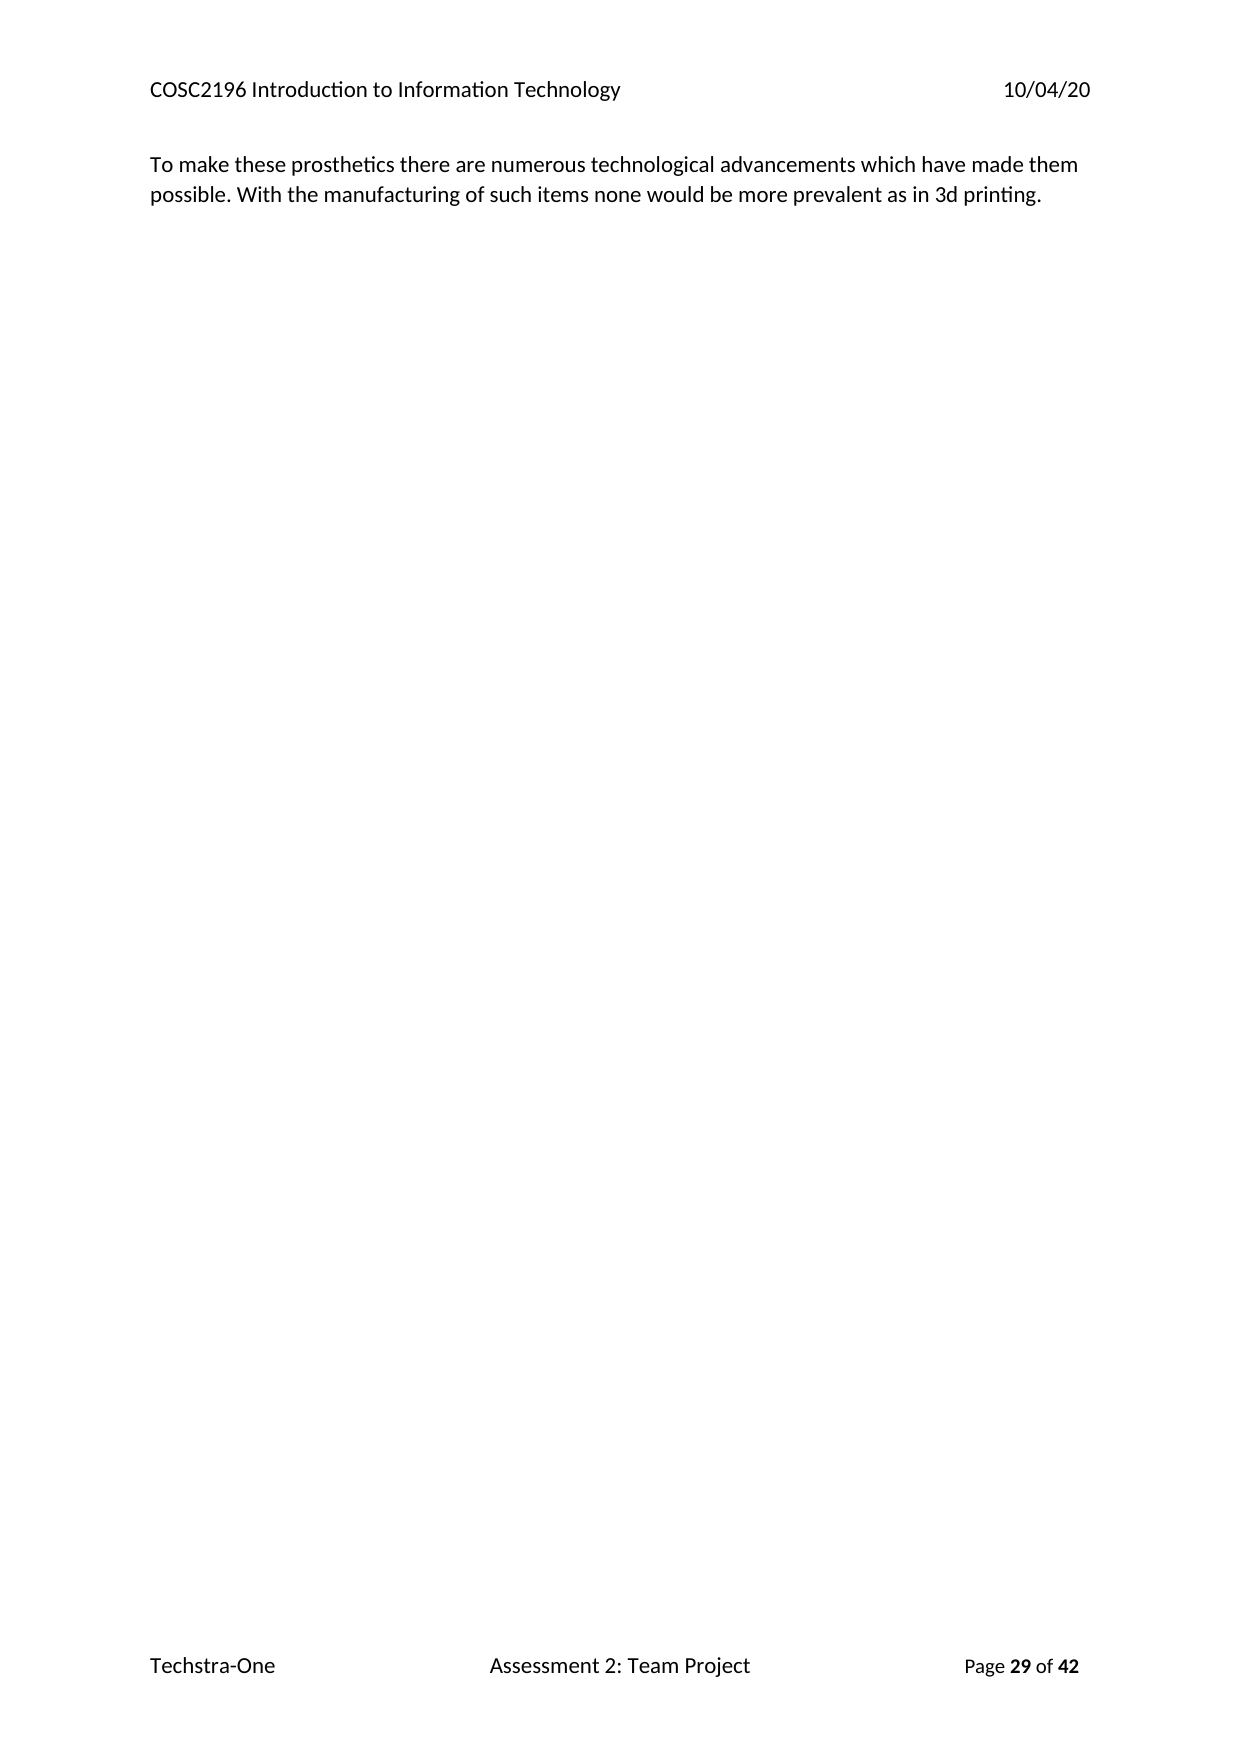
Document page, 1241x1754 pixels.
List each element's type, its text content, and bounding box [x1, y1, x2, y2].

text To make these prosthetics there are numerous technological advancements which have made them possible. With the manufacturing of such items none would be more prevalent as in 3d printing. [150, 150, 1090, 208]
